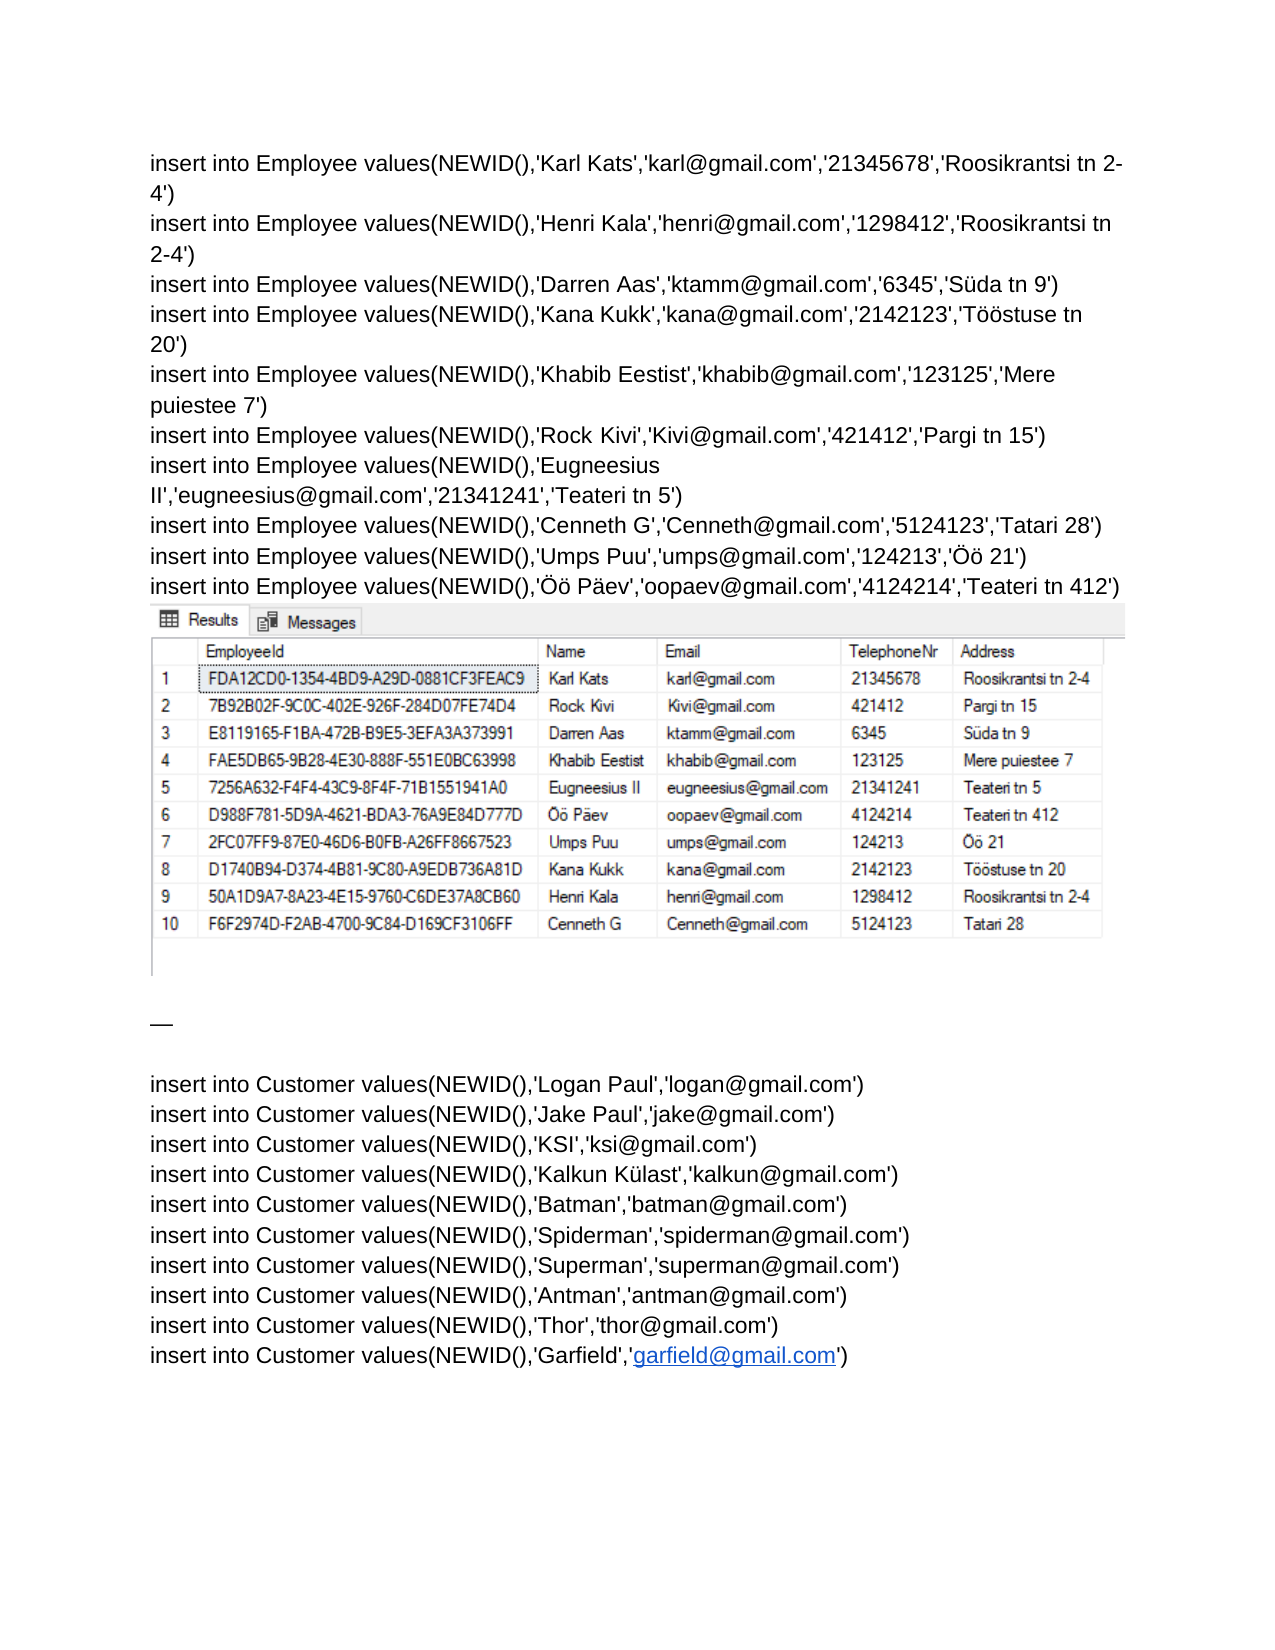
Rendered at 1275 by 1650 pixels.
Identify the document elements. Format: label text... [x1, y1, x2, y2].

text insert into Customer values(NEWID(),'Thor','thor@gmail.com') [150, 1312, 1125, 1338]
text insert into Customer values(NEWID(),'Batman','batman@gmail.com') [150, 1191, 1125, 1218]
picture [150, 603, 1125, 976]
text insert into Employee values(NEWID(),'Karl Kats','karl@gmail.com','21345678','Roosikrantsi tn 2-4') [150, 150, 1125, 207]
text insert into Employee values(NEWID(),'Kana Kukk','kana@gmail.com','2142123','Tööstuse tn 20') [150, 301, 1125, 358]
text insert into Customer values(NEWID(),'KSI','ksi@gmail.com') [150, 1131, 1125, 1157]
text insert into Employee values(NEWID(),'Khabib Eestist','khabib@gmail.com','123125','Mere puiestee 7') [150, 361, 1125, 418]
text insert into Employee values(NEWID(),'Darren Aas','ktamm@gmail.com','6345','Süda tn 9') [150, 271, 1125, 297]
text insert into Employee values(NEWID(),'Umps Puu','umps@gmail.com','124213','Öö 21') [150, 543, 1125, 569]
text insert into Customer values(NEWID(),'Spiderman','spiderman@gmail.com') [150, 1222, 1125, 1248]
text insert into Employee values(NEWID(),'Cenneth G','Cenneth@gmail.com','5124123','Tatari 28') [150, 512, 1125, 539]
text — [150, 1010, 1125, 1036]
text insert into Customer values(NEWID(),'Kalkun Külast','kalkun@gmail.com') [150, 1161, 1125, 1187]
text insert into Employee values(NEWID(),'Eugneesius II','eugneesius@gmail.com','21341241','Teateri tn 5') [150, 452, 1125, 509]
text insert into Customer values(NEWID(),'Logan Paul','logan@gmail.com') [150, 1071, 1125, 1097]
text insert into Employee values(NEWID(),'Rock Kivi','Kivi@gmail.com','421412','Pargi tn 15') [150, 422, 1125, 448]
text insert into Employee values(NEWID(),'Henri Kala','henri@gmail.com','1298412','Roosikrantsi tn 2-4') [150, 210, 1125, 267]
text insert into Customer values(NEWID(),'Jake Paul','jake@gmail.com') [150, 1101, 1125, 1127]
text insert into Customer values(NEWID(),'Superman','superman@gmail.com') [150, 1252, 1125, 1278]
text insert into Employee values(NEWID(),'Öö Päev','oopaev@gmail.com','4124214','Teateri tn 412') [150, 573, 1125, 599]
text insert into Customer values(NEWID(),'Antman','antman@gmail.com') [150, 1282, 1125, 1308]
text insert into Customer values(NEWID(),'Garfield','garfield@gmail.com') [150, 1342, 1125, 1369]
